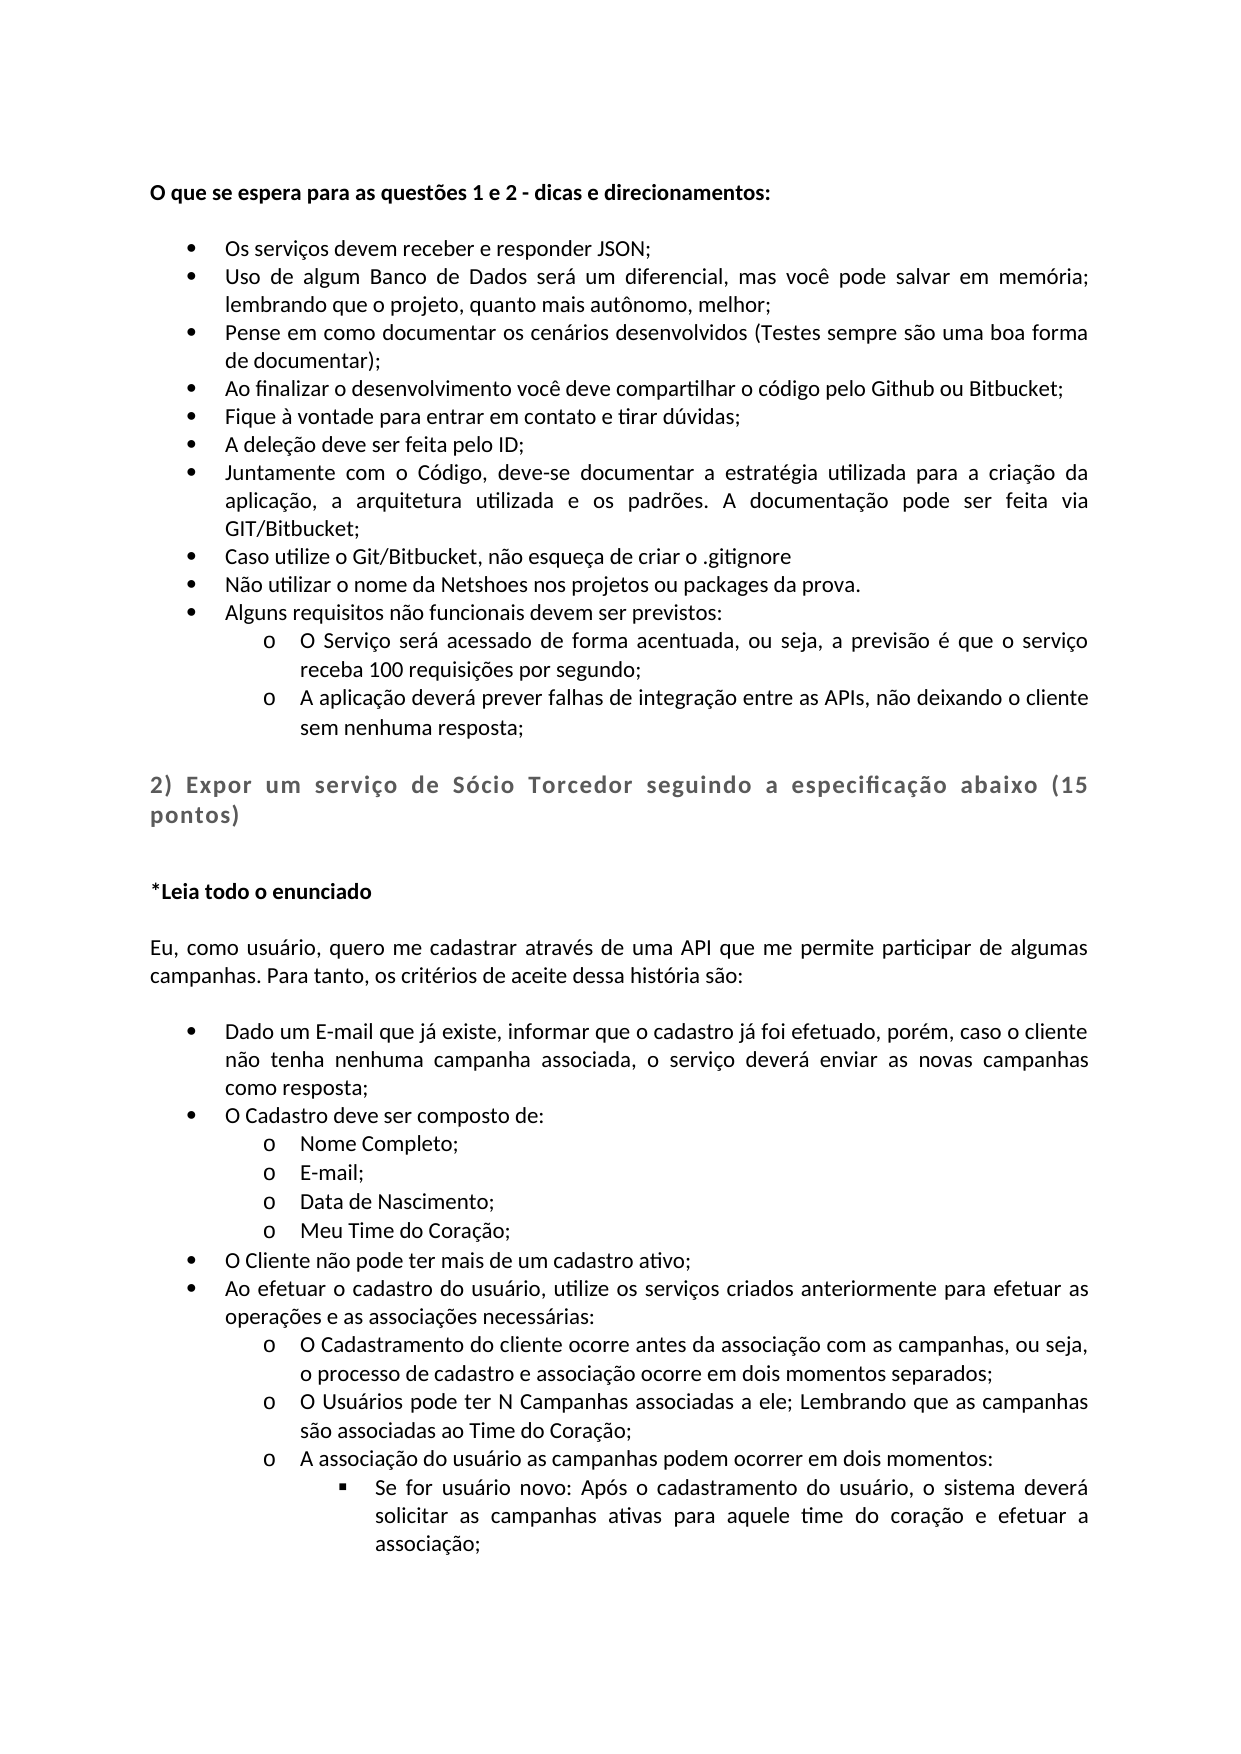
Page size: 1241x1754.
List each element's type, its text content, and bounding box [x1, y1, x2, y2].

list Pense em como documentar os cenários desenvolvidos (Testes sempre são uma boa forma de documentar); [187, 318, 1090, 374]
text *Leia todo o enunciado [150, 877, 1090, 905]
text O que se espera para as questões 1 e 2 - dicas e direcionamentos: [150, 178, 1090, 206]
list Data de Nascimento; [262, 1187, 1090, 1217]
list Meu Time do Coração; [262, 1217, 1090, 1246]
list A deleção deve ser feita pelo ID; [187, 430, 1090, 458]
list O Cadastramento do cliente ocorre antes da associação com as campanhas, ou seja, o processo de cadastro e associação ocorre em dois momentos separados; [262, 1330, 1090, 1387]
list E-mail; [262, 1158, 1090, 1187]
subtitle 2) Expor um serviço de Sócio Torcedor seguindo a especificação abaixo (15 pontos) [150, 769, 1090, 830]
list Ao finalizar o desenvolvimento você deve compartilhar o código pelo Github ou Bitbucket; [187, 374, 1090, 402]
list A associação do usuário as campanhas podem ocorrer em dois momentos: [262, 1444, 1090, 1473]
list A aplicação deverá prever falhas de integração entre as APIs, não deixando o cliente sem nenhuma resposta; [262, 683, 1090, 741]
list Nome Completo; [262, 1129, 1090, 1158]
text Eu, como usuário, quero me cadastrar através de uma API que me permite participar de algumas campanhas. Para tanto, os critérios de aceite dessa história são: [150, 933, 1090, 989]
list O Cliente não pode ter mais de um cadastro ativo; [187, 1246, 1090, 1274]
list Ao efetuar o cadastro do usuário, utilize os serviços criados anteriormente para efetuar as operações e as associações necessárias: [187, 1274, 1090, 1330]
list Juntamente com o Código, deve-se documentar a estratégia utilizada para a criação da aplicação, a arquitetura utilizada e os padrões. A documentação pode ser feita via GIT/Bitbucket; [187, 458, 1090, 542]
list Dado um E-mail que já existe, informar que o cadastro já foi efetuado, porém, caso o cliente não tenha nenhuma campanha associada, o serviço deverá enviar as novas campanhas como resposta; [187, 1017, 1090, 1101]
list Alguns requisitos não funcionais devem ser previstos: [187, 598, 1090, 626]
list Fique à vontade para entrar em contato e tirar dúvidas; [187, 402, 1090, 430]
list Se for usuário novo: Após o cadastramento do usuário, o sistema deverá solicitar as campanhas ativas para aquele time do coração e efetuar a associação; [337, 1473, 1090, 1557]
list O Usuários pode ter N Campanhas associadas a ele; Lembrando que as campanhas são associadas ao Time do Coração; [262, 1387, 1090, 1444]
list Uso de algum Banco de Dados será um diferencial, mas você pode salvar em memória; lembrando que o projeto, quanto mais autônomo, melhor; [187, 262, 1090, 318]
list Não utilizar o nome da Netshoes nos projetos ou packages da prova. [187, 570, 1090, 598]
list Caso utilize o Git/Bitbucket, não esqueça de criar o .gitignore [187, 542, 1090, 570]
list O Cadastro deve ser composto de: [187, 1101, 1090, 1129]
list O Serviço será acessado de forma acentuada, ou seja, a previsão é que o serviço receba 100 requisições por segundo; [262, 626, 1090, 683]
list Os serviços devem receber e responder JSON; [187, 234, 1090, 262]
